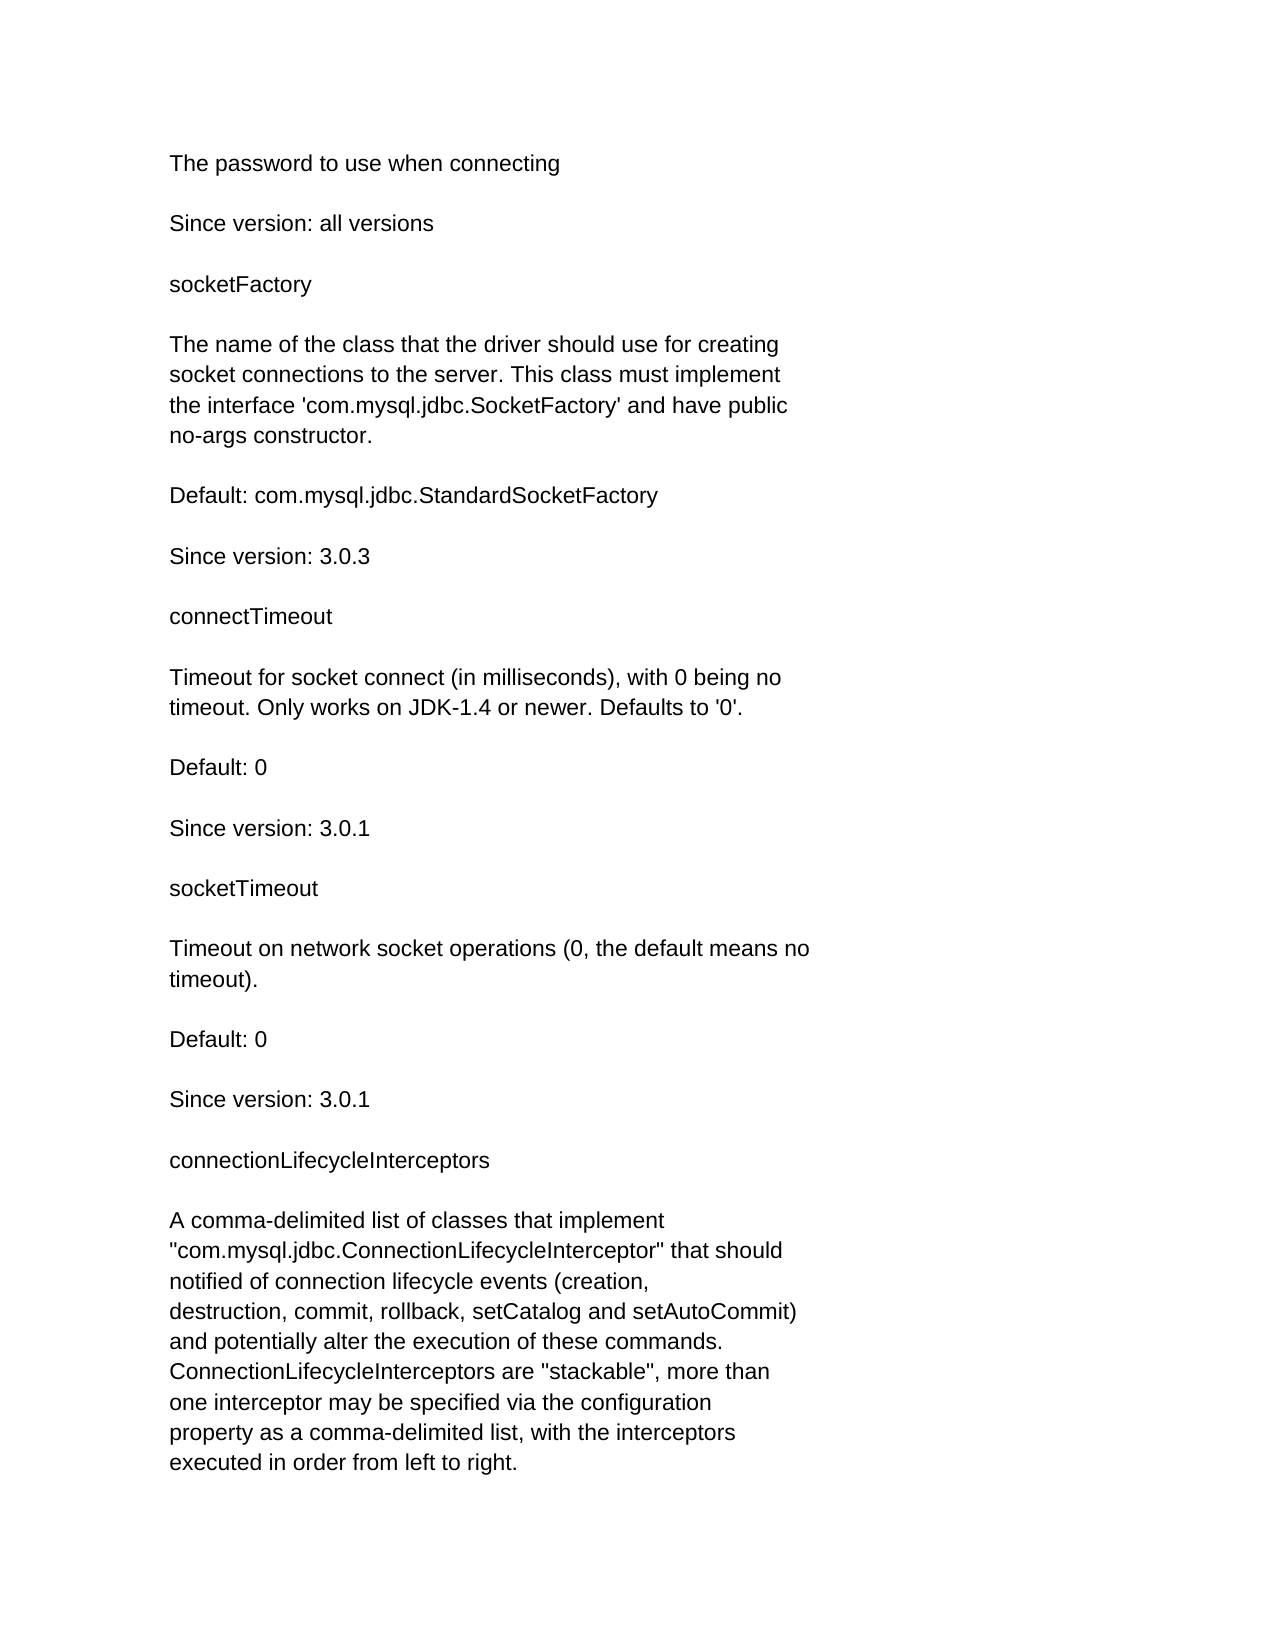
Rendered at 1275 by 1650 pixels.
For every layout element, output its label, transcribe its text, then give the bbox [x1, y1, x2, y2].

text one interceptor may be specified via the configuration [150, 1388, 1125, 1415]
text Default: 0 [150, 1026, 1125, 1052]
text connectTimeout [150, 603, 1125, 629]
text timeout). [150, 966, 1125, 992]
text timeout. Only works on JDK-1.4 or newer. Defaults to '0'. [150, 694, 1125, 720]
text Default: 0 [150, 754, 1125, 781]
text Since version: 3.0.1 [150, 814, 1125, 841]
text Timeout for socket connect (in milliseconds), with 0 being no [150, 663, 1125, 690]
text The password to use when connecting [150, 150, 1125, 176]
text destruction, commit, rollback, setCatalog and setAutoCommit) [150, 1298, 1125, 1324]
text property as a comma-delimited list, with the interceptors [150, 1419, 1125, 1445]
text "com.mysql.jdbc.ConnectionLifecycleInterceptor" that should [150, 1237, 1125, 1264]
text executed in order from left to right. [150, 1449, 1125, 1475]
text socketTimeout [150, 875, 1125, 901]
text Timeout on network socket operations (0, the default means no [150, 935, 1125, 962]
text A comma-delimited list of classes that implement [150, 1207, 1125, 1234]
text socketFactory [150, 271, 1125, 297]
text notified of connection lifecycle events (creation, [150, 1268, 1125, 1294]
text Default: com.mysql.jdbc.StandardSocketFactory [150, 482, 1125, 509]
text no-args constructor. [150, 422, 1125, 448]
text Since version: 3.0.1 [150, 1086, 1125, 1113]
text Since version: all versions [150, 210, 1125, 237]
text The name of the class that the driver should use for creating [150, 331, 1125, 358]
text the interface 'com.mysql.jdbc.SocketFactory' and have public [150, 392, 1125, 418]
text connectionLifecycleInterceptors [150, 1147, 1125, 1173]
text ConnectionLifecycleInterceptors are "stackable", more than [150, 1358, 1125, 1385]
text Since version: 3.0.3 [150, 543, 1125, 569]
text socket connections to the server. This class must implement [150, 361, 1125, 388]
text and potentially alter the execution of these commands. [150, 1328, 1125, 1354]
